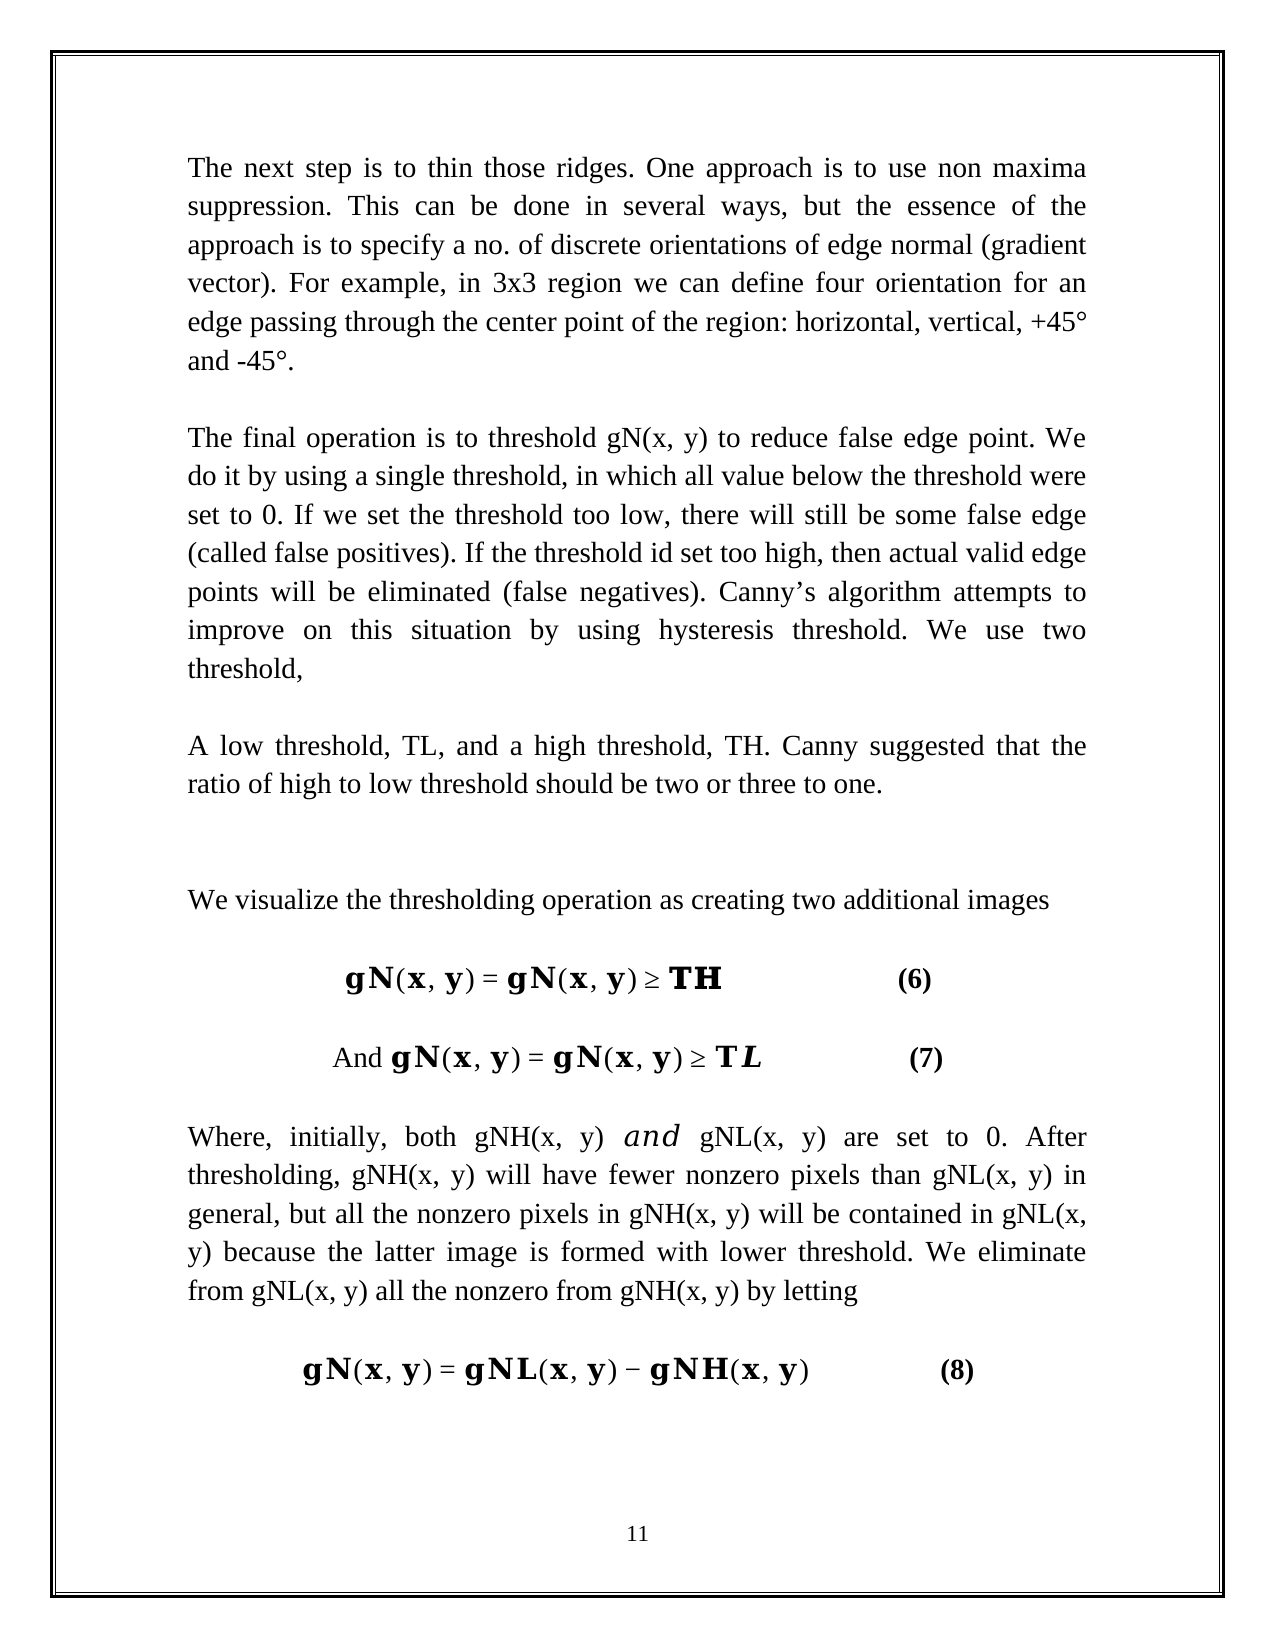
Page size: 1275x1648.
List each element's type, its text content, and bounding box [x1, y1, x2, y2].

text 𝐠𝐍(𝐱, 𝐲) = 𝐠𝐍𝐋(𝐱, 𝐲) − 𝐠𝐍𝐇(𝐱, 𝐲) (8) [187, 1350, 1088, 1385]
text The next step is to thin those ridges. One approach is to use non maxima suppression. This can be done in several ways, but the essence of the approach is to specify a no. of discrete orientations of edge normal (gradient vector). For example, in 3x3 region we can define four orientation for an edge passing through the center point of the region: horizontal, vertical, +45° and -45°. [187, 150, 1088, 376]
text A low threshold, TL, and a high threshold, TH. Canny suggested that the ratio of high to low threshold should be two or three to one. [187, 728, 1088, 800]
text 𝐠𝐍(𝐱, 𝐲) = 𝐠𝐍(𝐱, 𝐲) ≥ 𝐓𝐇 (6) [187, 959, 1088, 994]
text We visualize the thresholding operation as creating two additional images [187, 882, 1088, 916]
text The final operation is to threshold gN(x, y) to reduce false edge point. We do it by using a single threshold, in which all value below the threshold were set to 0. If we set the threshold too low, there will still be some false edge (called false positives). If the threshold id set too high, then actual valid edge points will be eliminated (false negatives). Canny’s algorithm attempts to improve on this situation by using hysteresis threshold. We use two threshold, [187, 420, 1088, 684]
text Where, initially, both gNH(x, y) 𝑎𝑛𝑑 gNL(x, y) are set to 0. After thresholding, gNH(x, y) will have fewer nonzero pixels than gNL(x, y) in general, but all the nonzero pixels in gNH(x, y) will be contained in gNL(x, y) because the latter image is formed with lower threshold. We eliminate from gNL(x, y) all the nonzero from gNH(x, y) by letting [187, 1117, 1088, 1307]
text And 𝐠𝐍(𝐱, 𝐲) = 𝐠𝐍(𝐱, 𝐲) ≥ 𝐓𝑳 (7) [187, 1038, 1088, 1073]
